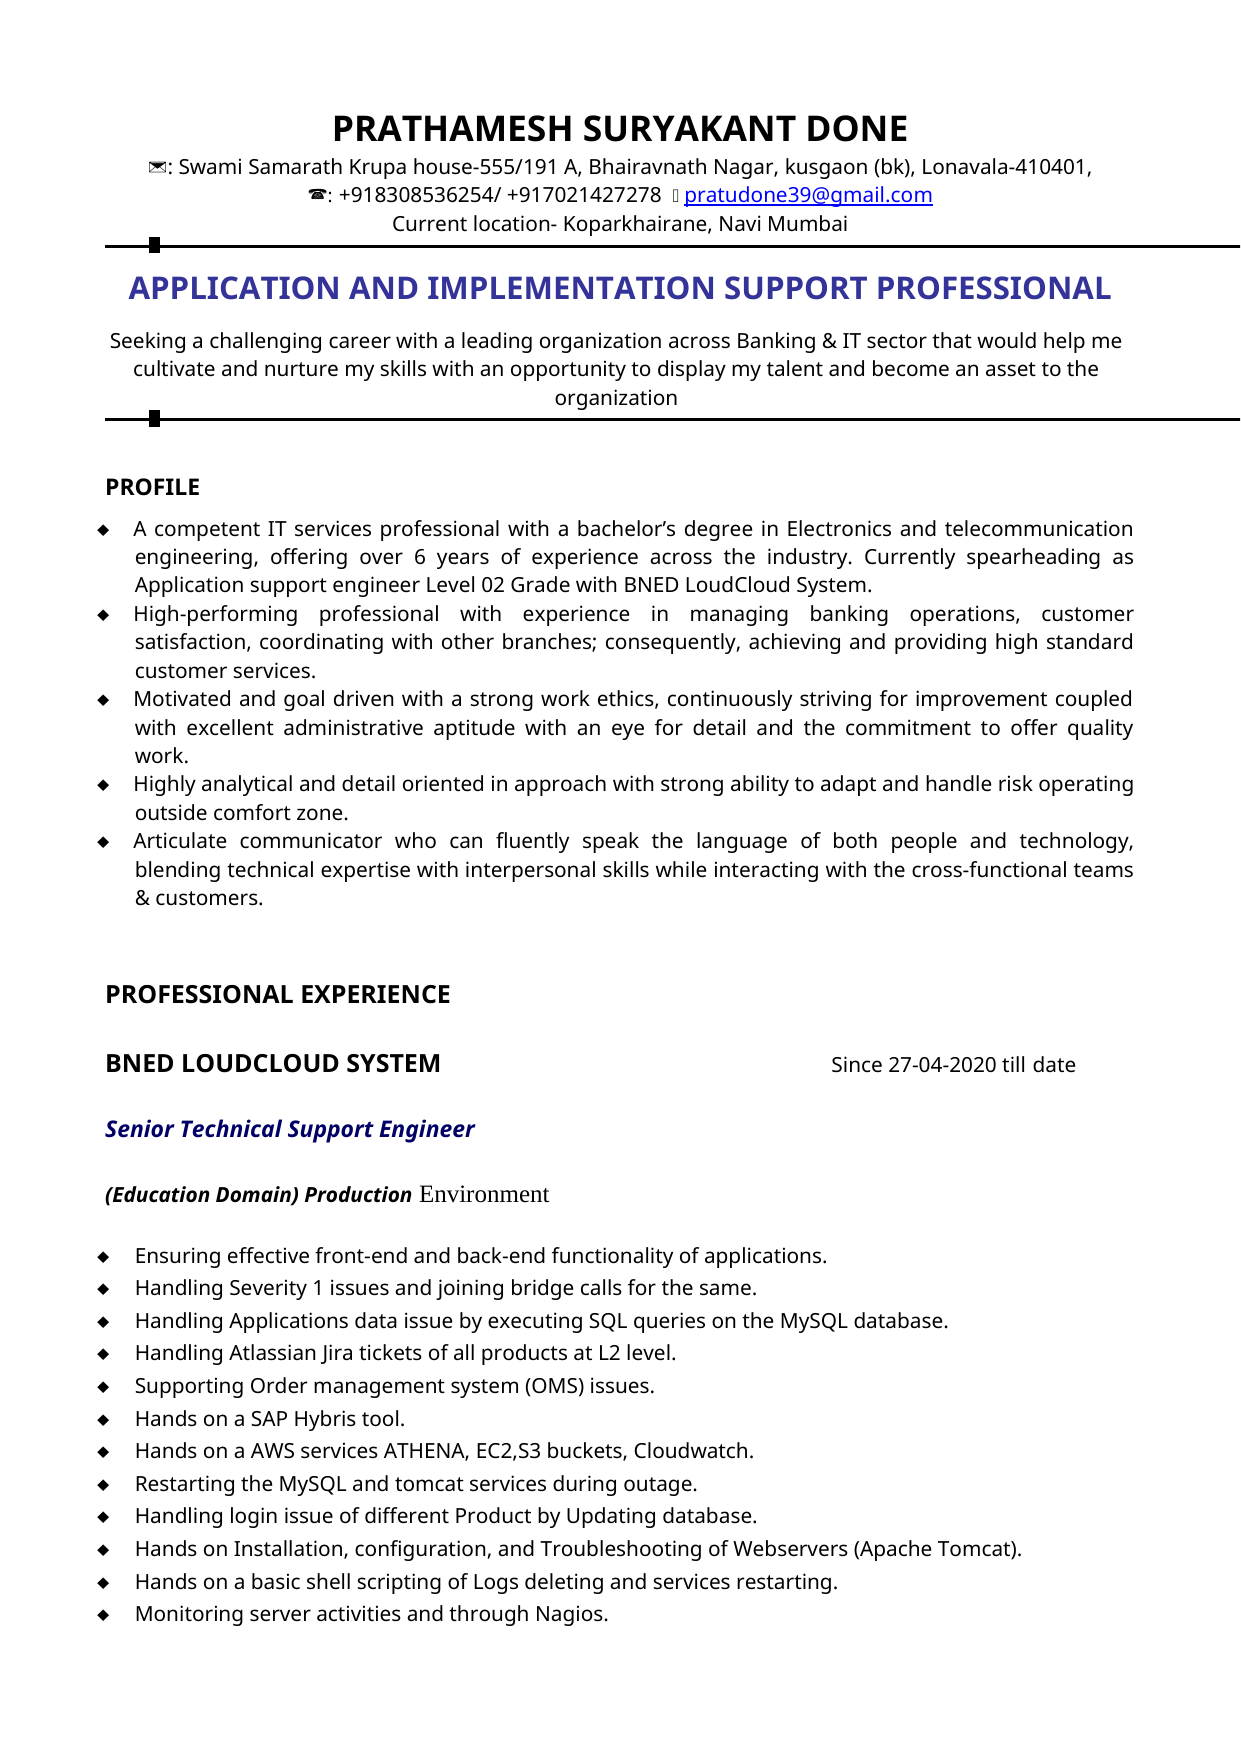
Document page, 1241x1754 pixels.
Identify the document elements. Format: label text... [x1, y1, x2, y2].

text (Education Domain) Production Environment [105, 1179, 1135, 1208]
list Hands on a basic shell scripting of Logs deleting and services restarting. [97, 1567, 1135, 1595]
list Monitoring server activities and through Nagios. [97, 1599, 1135, 1628]
list Handling Severity 1 issues and joining bridge calls for the same. [97, 1273, 1135, 1302]
text PROFESSIONAL EXPERIENCE [105, 977, 1135, 1011]
list Supporting Order management system (OMS) issues. [97, 1371, 1135, 1399]
list Restarting the MySQL and tomcat services during outage. [97, 1469, 1135, 1497]
text Seeking a challenging career with a leading organization across Banking & IT sector that would help me cultivate and nurture my skills with an opportunity to display my talent and become an asset to the organization [97, 326, 1135, 411]
list Ensuring effective front-end and back-end functionality of applications. [97, 1241, 1135, 1269]
text : +918308536254/ +917021427278 pratudone39@gmail.com [105, 180, 1135, 209]
list Hands on a AWS services ATHENA, EC2,S3 buckets, Cloudwatch. [97, 1436, 1135, 1465]
list Hands on Installation, configuration, and Troubleshooting of Webservers (Apache Tomcat). [97, 1534, 1135, 1563]
text PROFILE [105, 471, 1135, 502]
text APPLICATION AND IMPLEMENTATION SUPPORT PROFESSIONAL [105, 266, 1135, 309]
list Handling Atlassian Jira tickets of all products at L2 level. [97, 1338, 1135, 1367]
list Handling login issue of different Product by Updating database. [97, 1502, 1135, 1530]
picture [105, 237, 1241, 253]
text Senior Technical Support Engineer [105, 1113, 1135, 1144]
list A competent IT services professional with a bachelor’s degree in Electronics and telecommunication engineering, offering over 6 years of experience across the industry. Currently spearheading as Application support engineer Level 02 Grade with BNED LoudCloud System. [97, 514, 1135, 599]
list Articulate communicator who can fluently speak the language of both people and technology, blending technical expertise with interpersonal skills while interacting with the cross-functional teams & customers. [97, 826, 1135, 912]
text PRATHAMESH SURYAKANT DONE [105, 104, 1135, 152]
list High-performing professional with experience in managing banking operations, customer satisfaction, coordinating with other branches; consequently, achieving and providing high standard customer services. [97, 599, 1135, 684]
list Highly analytical and detail oriented in approach with strong ability to adapt and handle risk operating outside comfort zone. [97, 769, 1135, 826]
list Handling Applications data issue by executing SQL queries on the MySQL database. [97, 1306, 1135, 1334]
list Motivated and goal driven with a strong work ethics, continuously striving for improvement coupled with excellent administrative aptitude with an eye for detail and the commitment to offer quality work. [97, 684, 1135, 769]
text : Swami Samarath Krupa house-555/191 A, Bhairavnath Nagar, kusgaon (bk), Lonavala-410401, [105, 152, 1135, 180]
list Hands on a SAP Hybris tool. [97, 1404, 1135, 1432]
text BNED LOUDCLOUD SYSTEM Since 27-04-2020 till date [105, 1045, 1135, 1079]
text Current location- Koparkhairane, Navi Mumbai [105, 209, 1135, 237]
picture [105, 410, 1241, 427]
